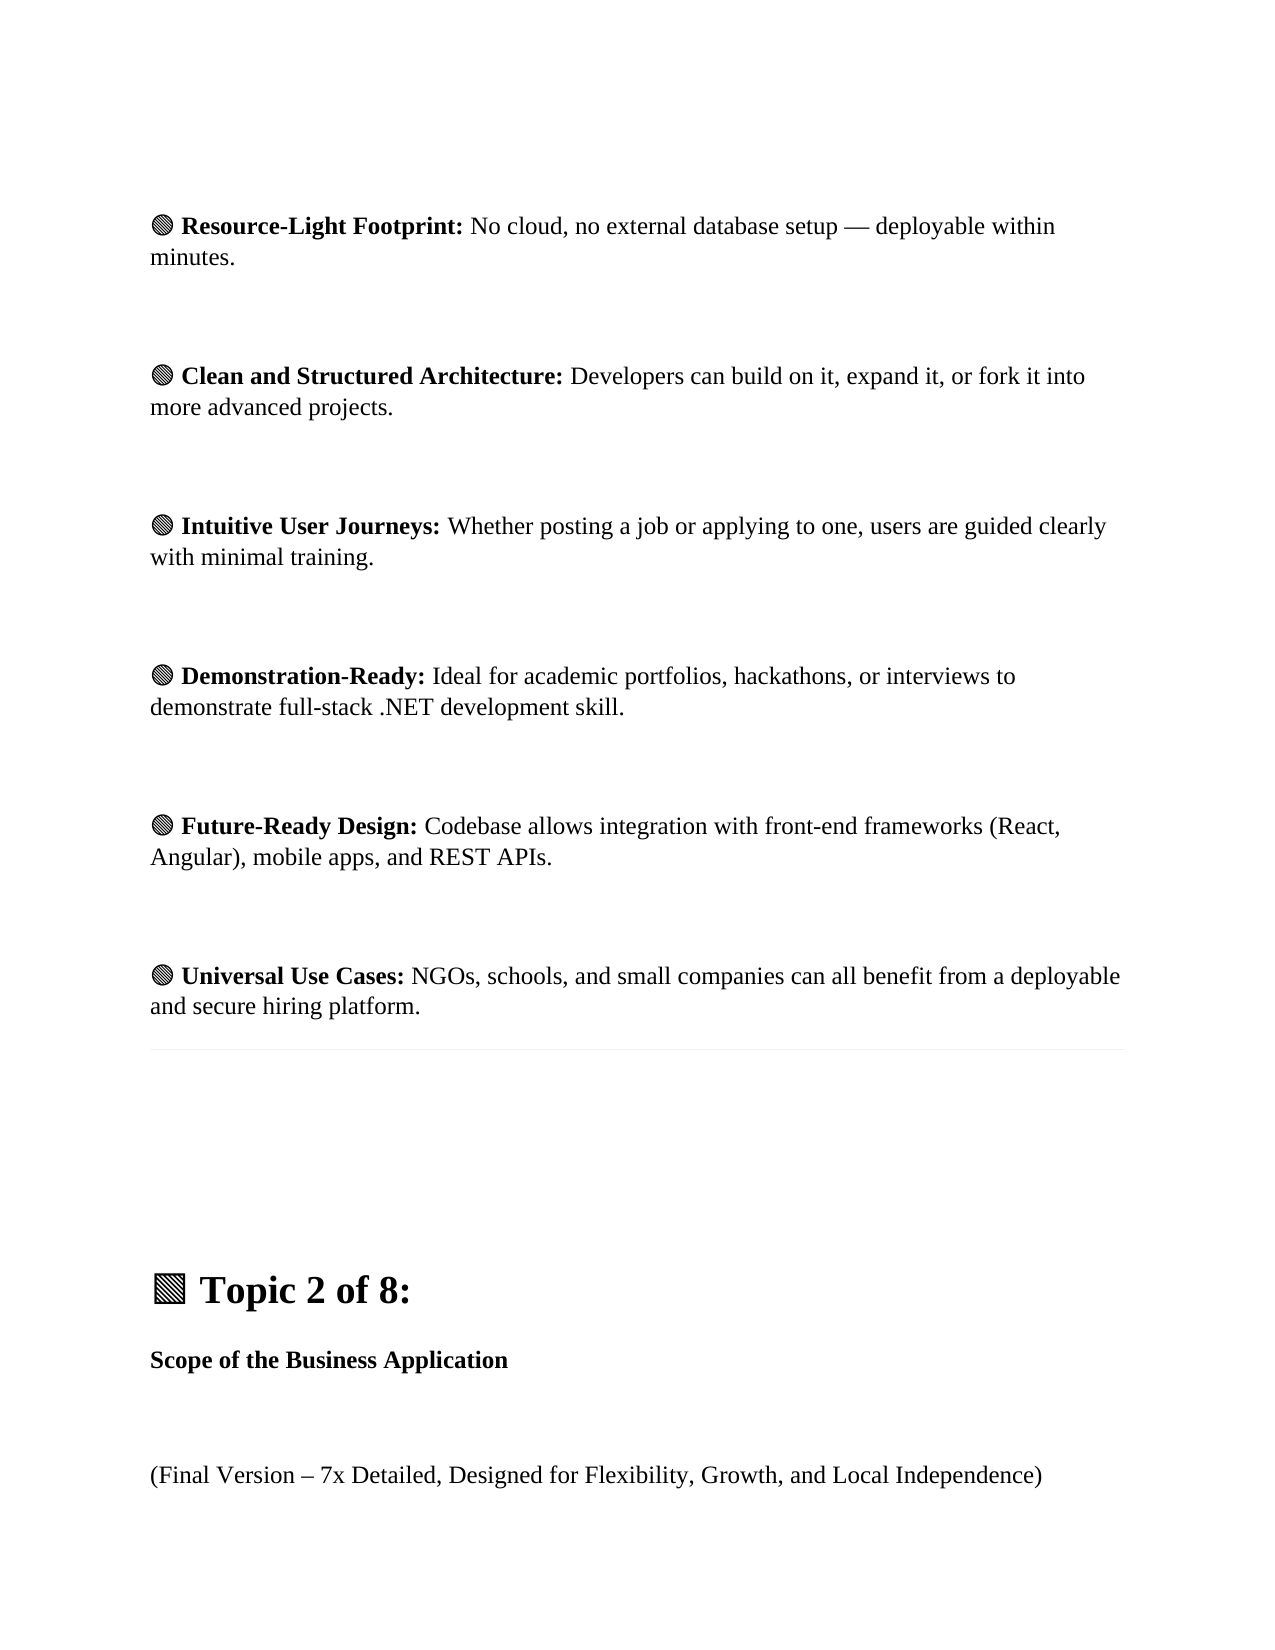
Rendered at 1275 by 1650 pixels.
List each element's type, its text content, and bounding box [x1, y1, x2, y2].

text 🟩 Topic 2 of 8: [150, 1262, 1125, 1316]
text 🟢 Universal Use Cases: NGOs, schools, and small companies can all benefit from a deployable and secure hiring platform. [150, 957, 1125, 1020]
text 🟢 Resource-Light Footprint: No cloud, no external database setup — deployable within minutes. [150, 208, 1125, 271]
text 🟢 Future-Ready Design: Codebase allows integration with front-end frameworks (React, Angular), mobile apps, and REST APIs. [150, 807, 1125, 870]
text Scope of the Business Application [150, 1345, 1125, 1373]
text 🟢 Clean and Structured Architecture: Developers can build on it, expand it, or fork it into more advanced projects. [150, 358, 1125, 421]
text (Final Version – 7x Detailed, Designed for Flexibility, Growth, and Local Independence) [150, 1461, 1125, 1489]
text 🟢 Intuitive User Journeys: Whether posting a job or applying to one, users are guided clearly with minimal training. [150, 508, 1125, 571]
text 🟢 Demonstration-Ready: Ideal for academic portfolios, hackathons, or interviews to demonstrate full-stack .NET development skill. [150, 658, 1125, 720]
